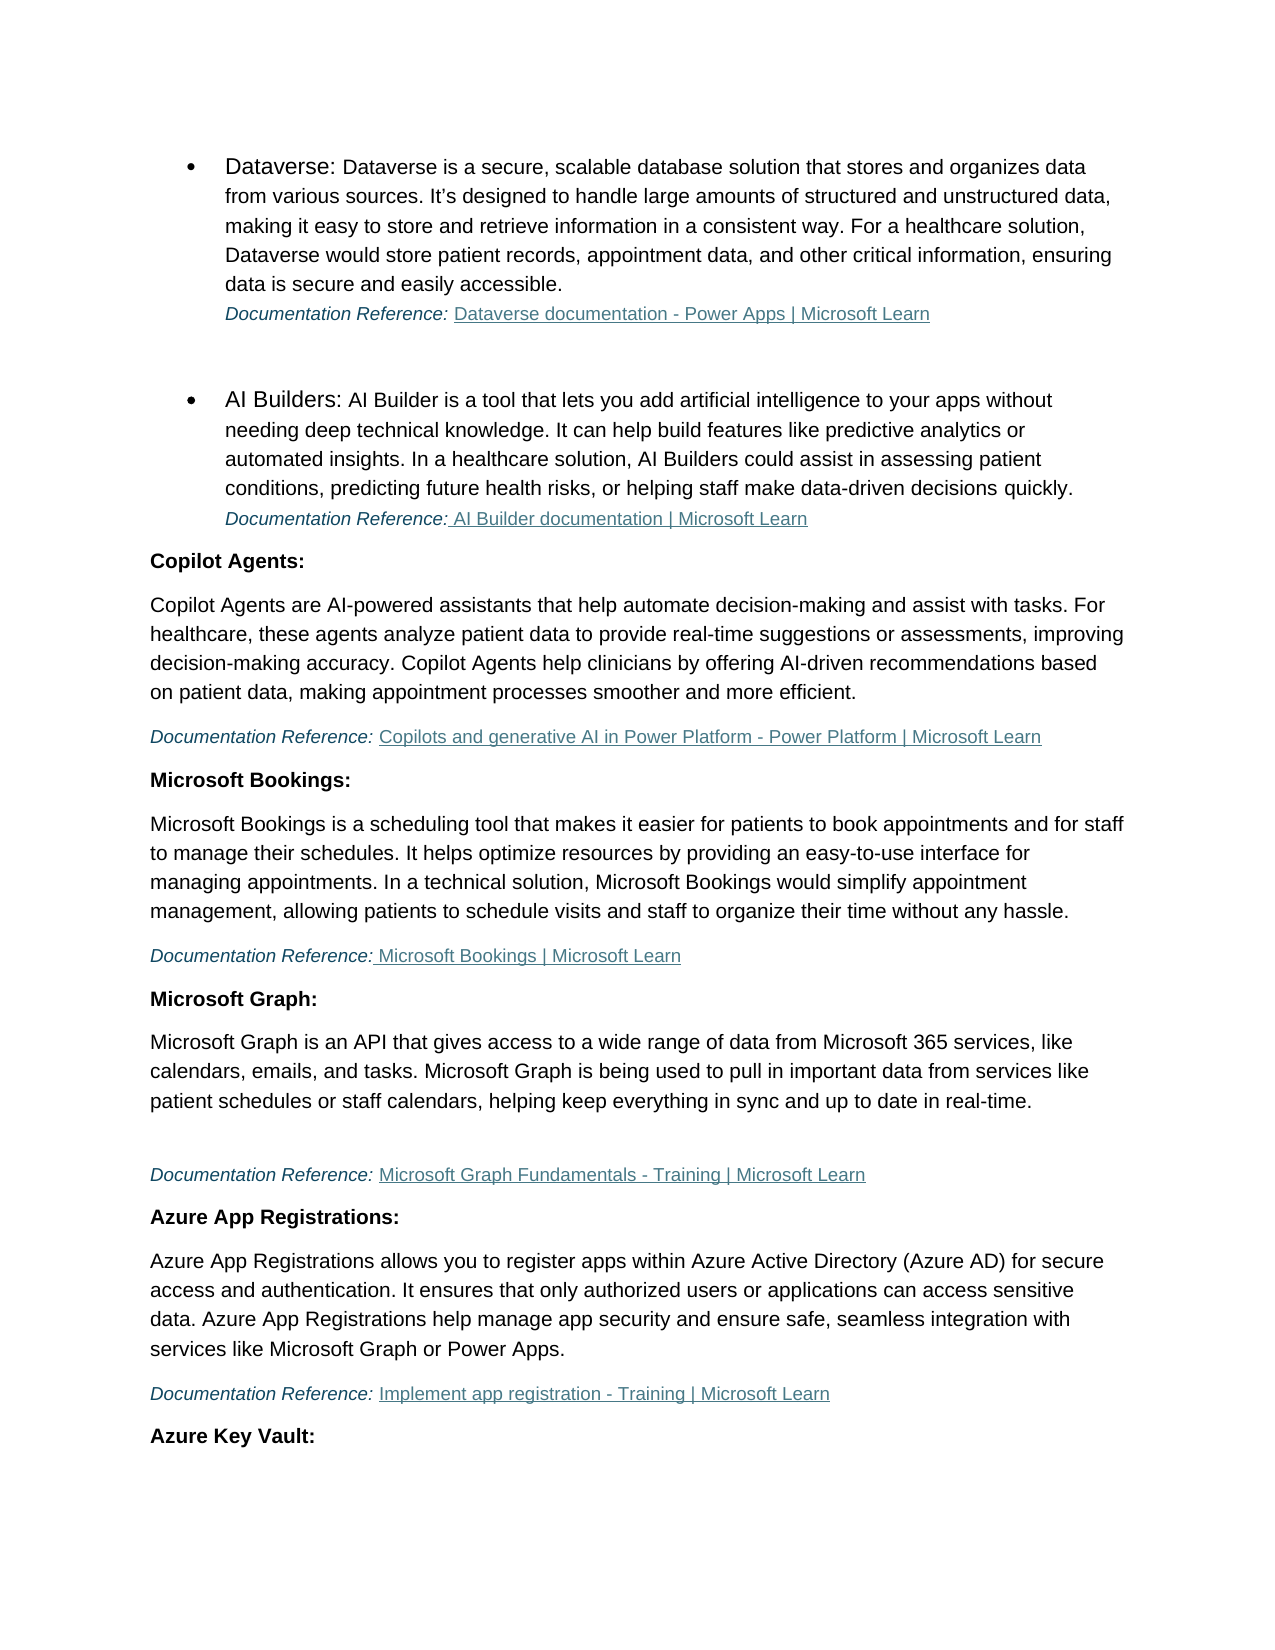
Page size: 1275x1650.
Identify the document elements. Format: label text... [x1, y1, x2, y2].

text Documentation Reference: Copilots and generative AI in Power Platform - Power Platform | Microsoft Learn [150, 719, 1125, 748]
text Documentation Reference: Microsoft Bookings | Microsoft Learn [150, 937, 1125, 967]
text Copilot Agents: [150, 544, 1125, 573]
text Azure App Registrations: [150, 1200, 1125, 1229]
text Documentation Reference: Microsoft Graph Fundamentals - Training | Microsoft Learn [150, 1127, 1125, 1185]
text Microsoft Graph is an API that gives access to a wide range of data from Microsoft 365 services, like calendars, emails, and tasks. Microsoft Graph is being used to pull in important data from services like patient schedules or staff calendars, helping keep everything in sync and up to date in real-time. [150, 1025, 1125, 1112]
text Azure Key Vault: [150, 1419, 1125, 1448]
text Microsoft Graph: [150, 981, 1125, 1010]
list AI Builders: AI Builder is a tool that lets you add artificial intelligence to your apps without needing deep technical knowledge. It can help build features like predictive analytics or automated insights. In a healthcare solution, AI Builders could assist in assessing patient conditions, predicting future health risks, or helping staff make data-driven decisions quickly. Documentation Reference: AI Builder documentation | Microsoft Learn [187, 383, 1125, 529]
text Copilot Agents are AI-powered assistants that help automate decision-making and assist with tasks. For healthcare, these agents analyze patient data to provide real-time suggestions or assessments, improving decision-making accuracy. Copilot Agents help clinicians by offering AI-driven recommendations based on patient data, making appointment processes smoother and more efficient. [150, 587, 1125, 704]
text Microsoft Bookings: [150, 762, 1125, 792]
text Azure App Registrations allows you to register apps within Azure Active Directory (Azure AD) for secure access and authentication. It ensures that only authorized users or applications can access sensitive data. Azure App Registrations help manage app security and ensure safe, seamless integration with services like Microsoft Graph or Power Apps. [150, 1244, 1125, 1360]
list Dataverse: Dataverse is a secure, scalable database solution that stores and organizes data from various sources. It’s designed to handle large amounts of structured and unstructured data, making it easy to store and retrieve information in a consistent way. For a healthcare solution, Dataverse would store patient records, appointment data, and other critical information, ensuring data is secure and easily accessible. Documentation Reference: Dataverse documentation - Power Apps | Microsoft Learn [187, 150, 1125, 325]
text Microsoft Bookings is a scheduling tool that makes it easier for patients to book appointments and for staff to manage their schedules. It helps optimize resources by providing an easy-to-use interface for managing appointments. In a technical solution, Microsoft Bookings would simplify appointment management, allowing patients to schedule visits and staff to organize their time without any hassle. [150, 806, 1125, 923]
text Documentation Reference: Implement app registration - Training | Microsoft Learn [150, 1375, 1125, 1404]
